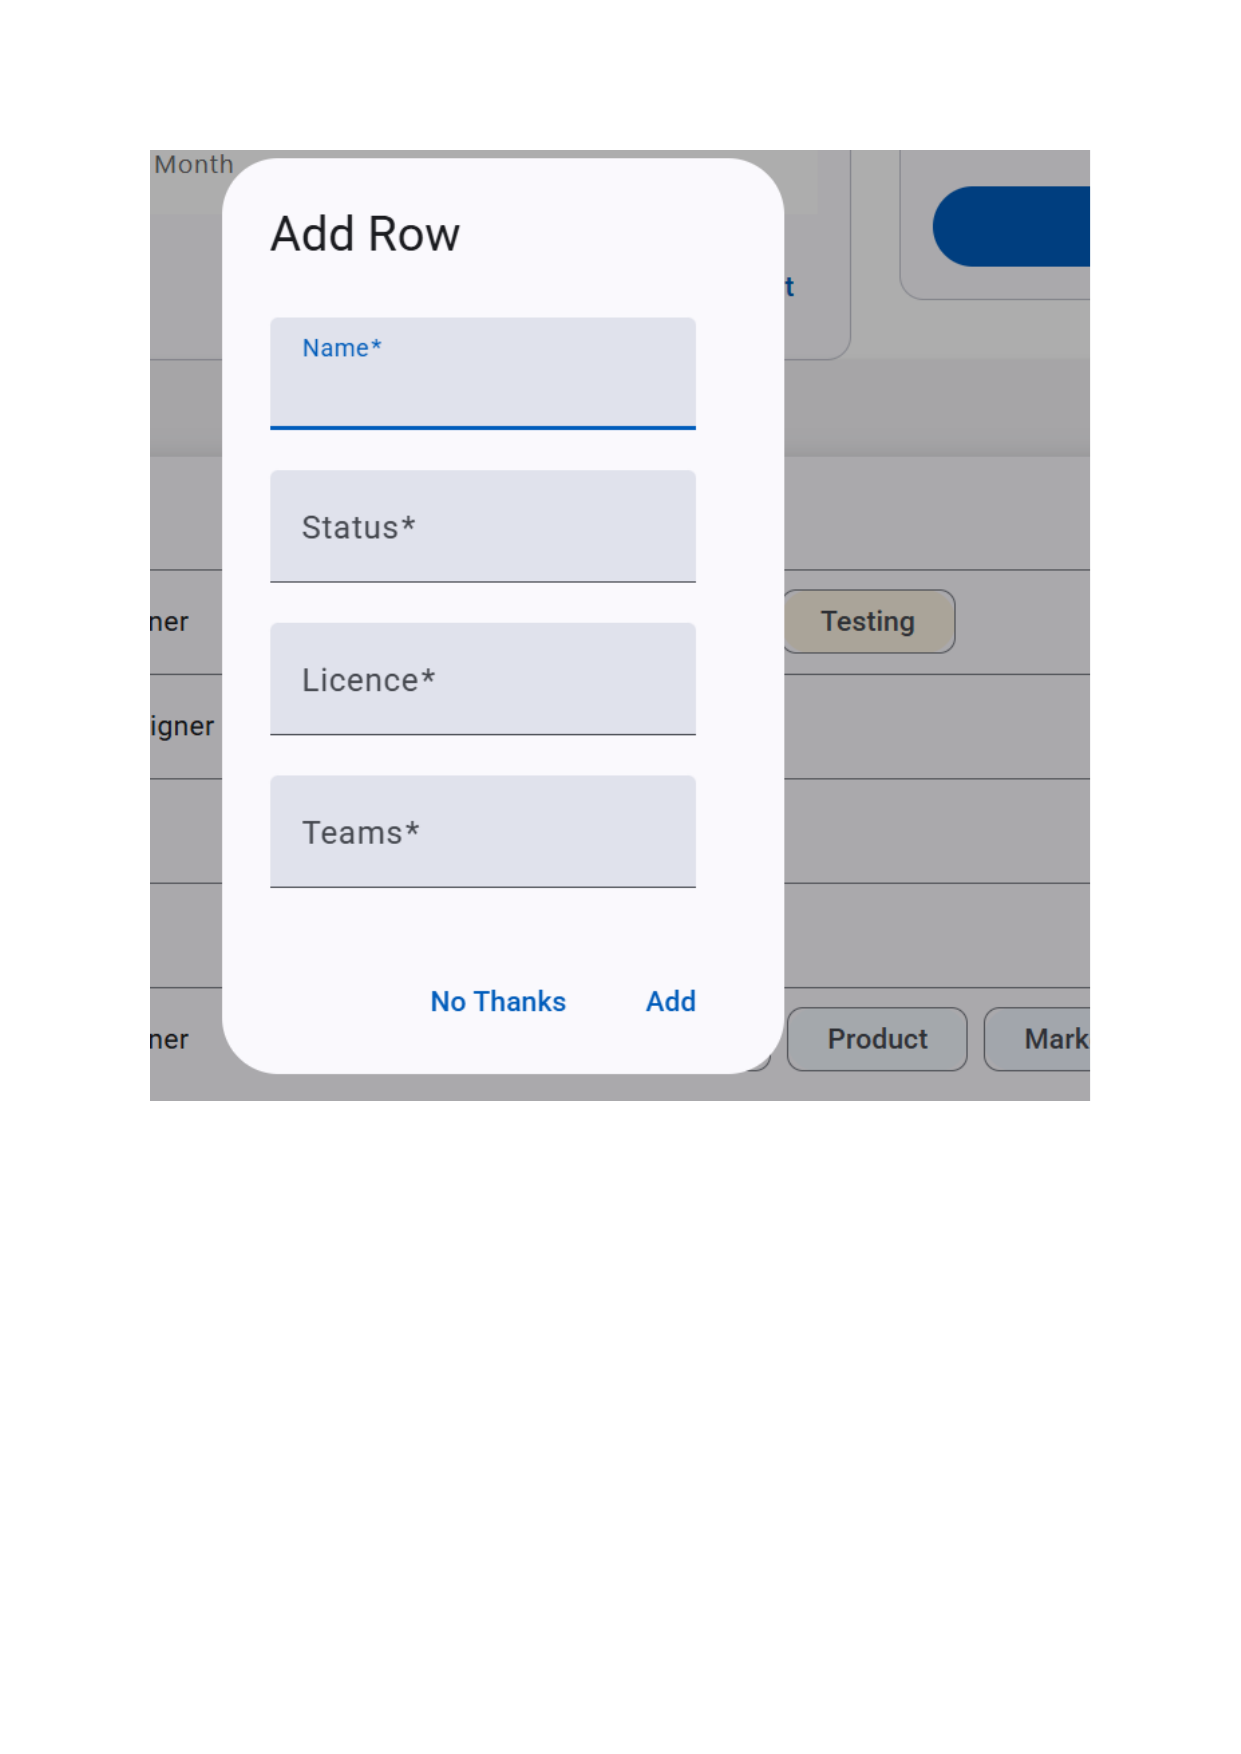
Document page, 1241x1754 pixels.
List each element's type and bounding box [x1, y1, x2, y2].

picture [150, 150, 1091, 1101]
